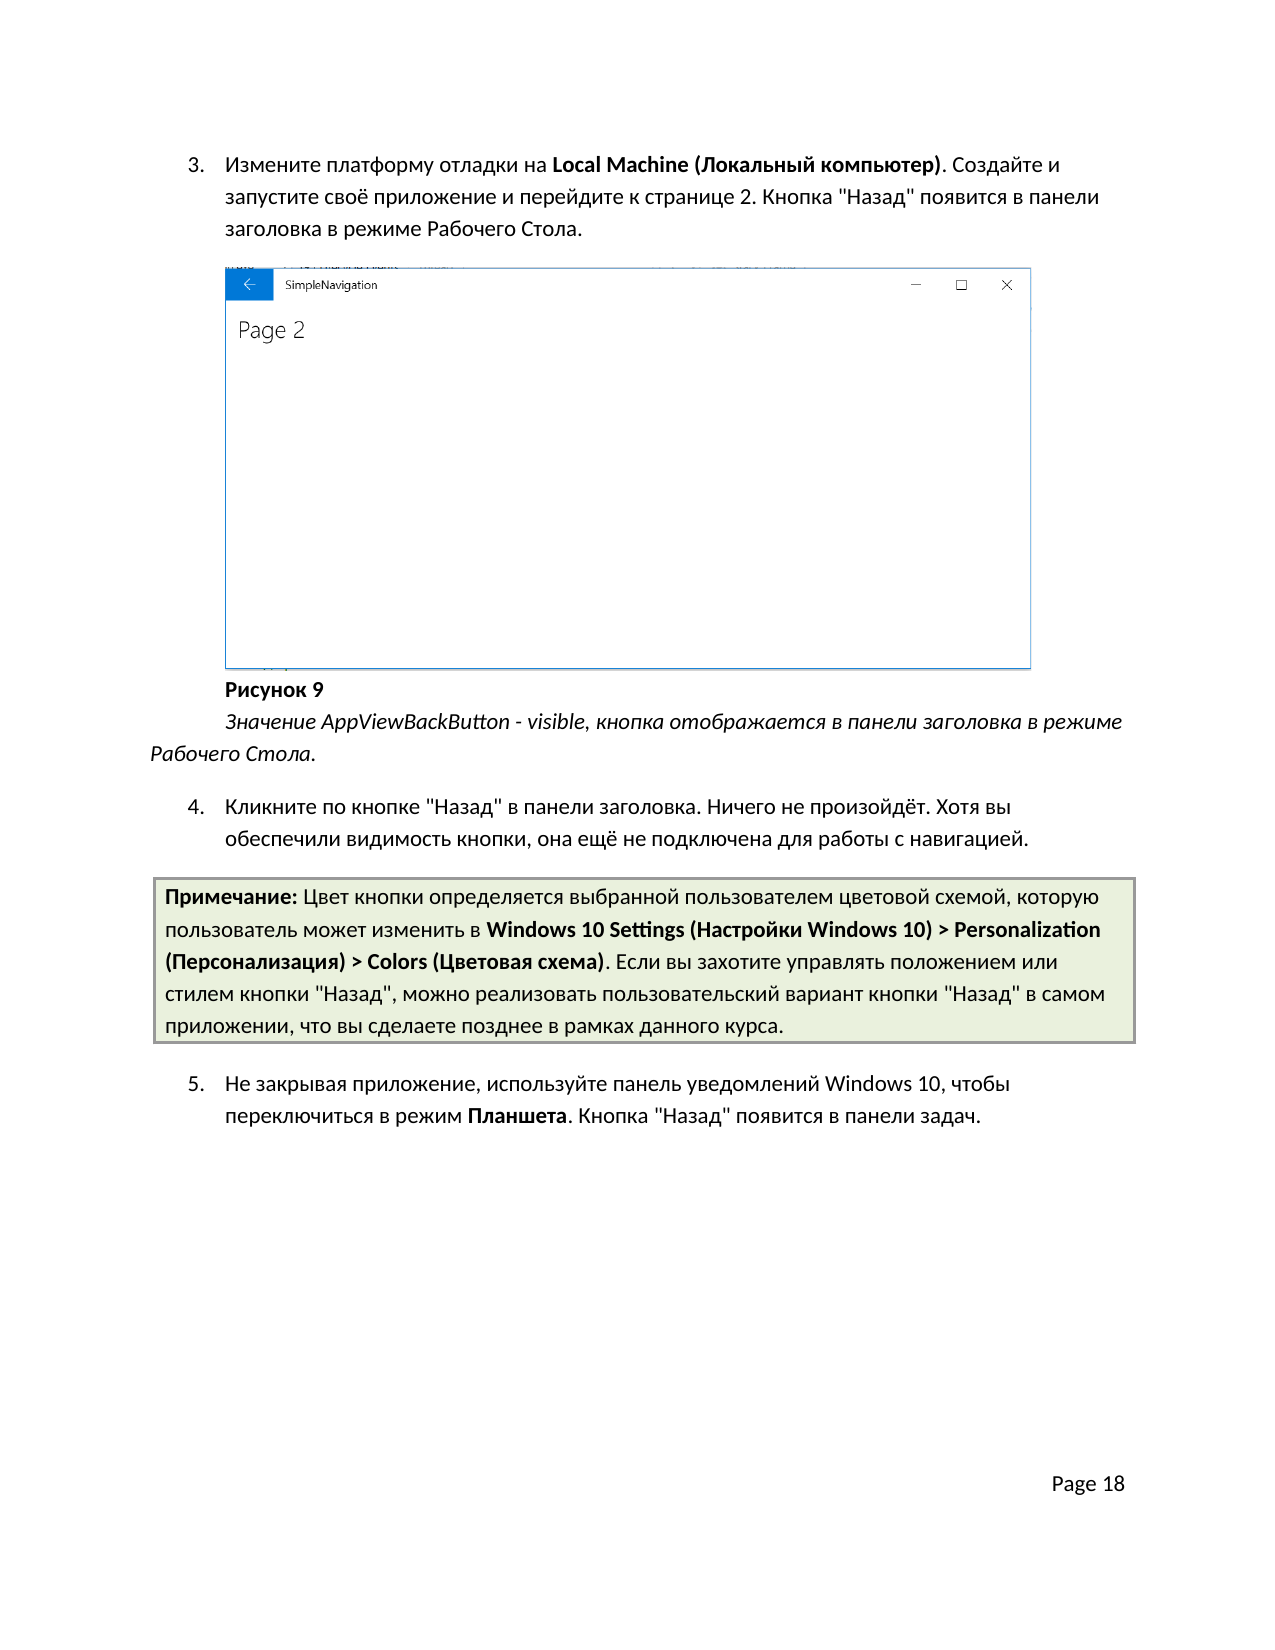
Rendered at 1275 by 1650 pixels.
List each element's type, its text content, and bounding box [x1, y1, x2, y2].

list Не закрывая приложение, используйте панель уведомлений Windows 10, чтобы переключиться в режим Планшета. Кнопка "Назад" появится в панели задач. [187, 1069, 1125, 1130]
picture [225, 267, 1032, 671]
text Кликните по кнопке "Назад" в панели заголовка. Ничего не произойдёт. Хотя вы обеспечили видимость кнопки, она ещё не подключена для работы с навигацией. [187, 792, 1125, 852]
text Рисунок 9 [150, 675, 1125, 703]
text Значение AppViewBackButton - visible, кнопка отображается в панели заголовка в режиме Рабочего Стола. [150, 707, 1125, 767]
text Примечание: Цвет кнопки определяется выбранной пользователем цветовой схемой, которую пользователь может изменить в Windows 10 Settings (Настройки Windows 10) > Personalization (Персонализация) > Colors (Цветовая схема). Если вы захотите управлять положением или стилем кнопки "Назад", можно реализовать пользовательский вариант кнопки "Назад" в самом приложении, что вы сделаете позднее в рамках данного курса. [156, 880, 1133, 1041]
